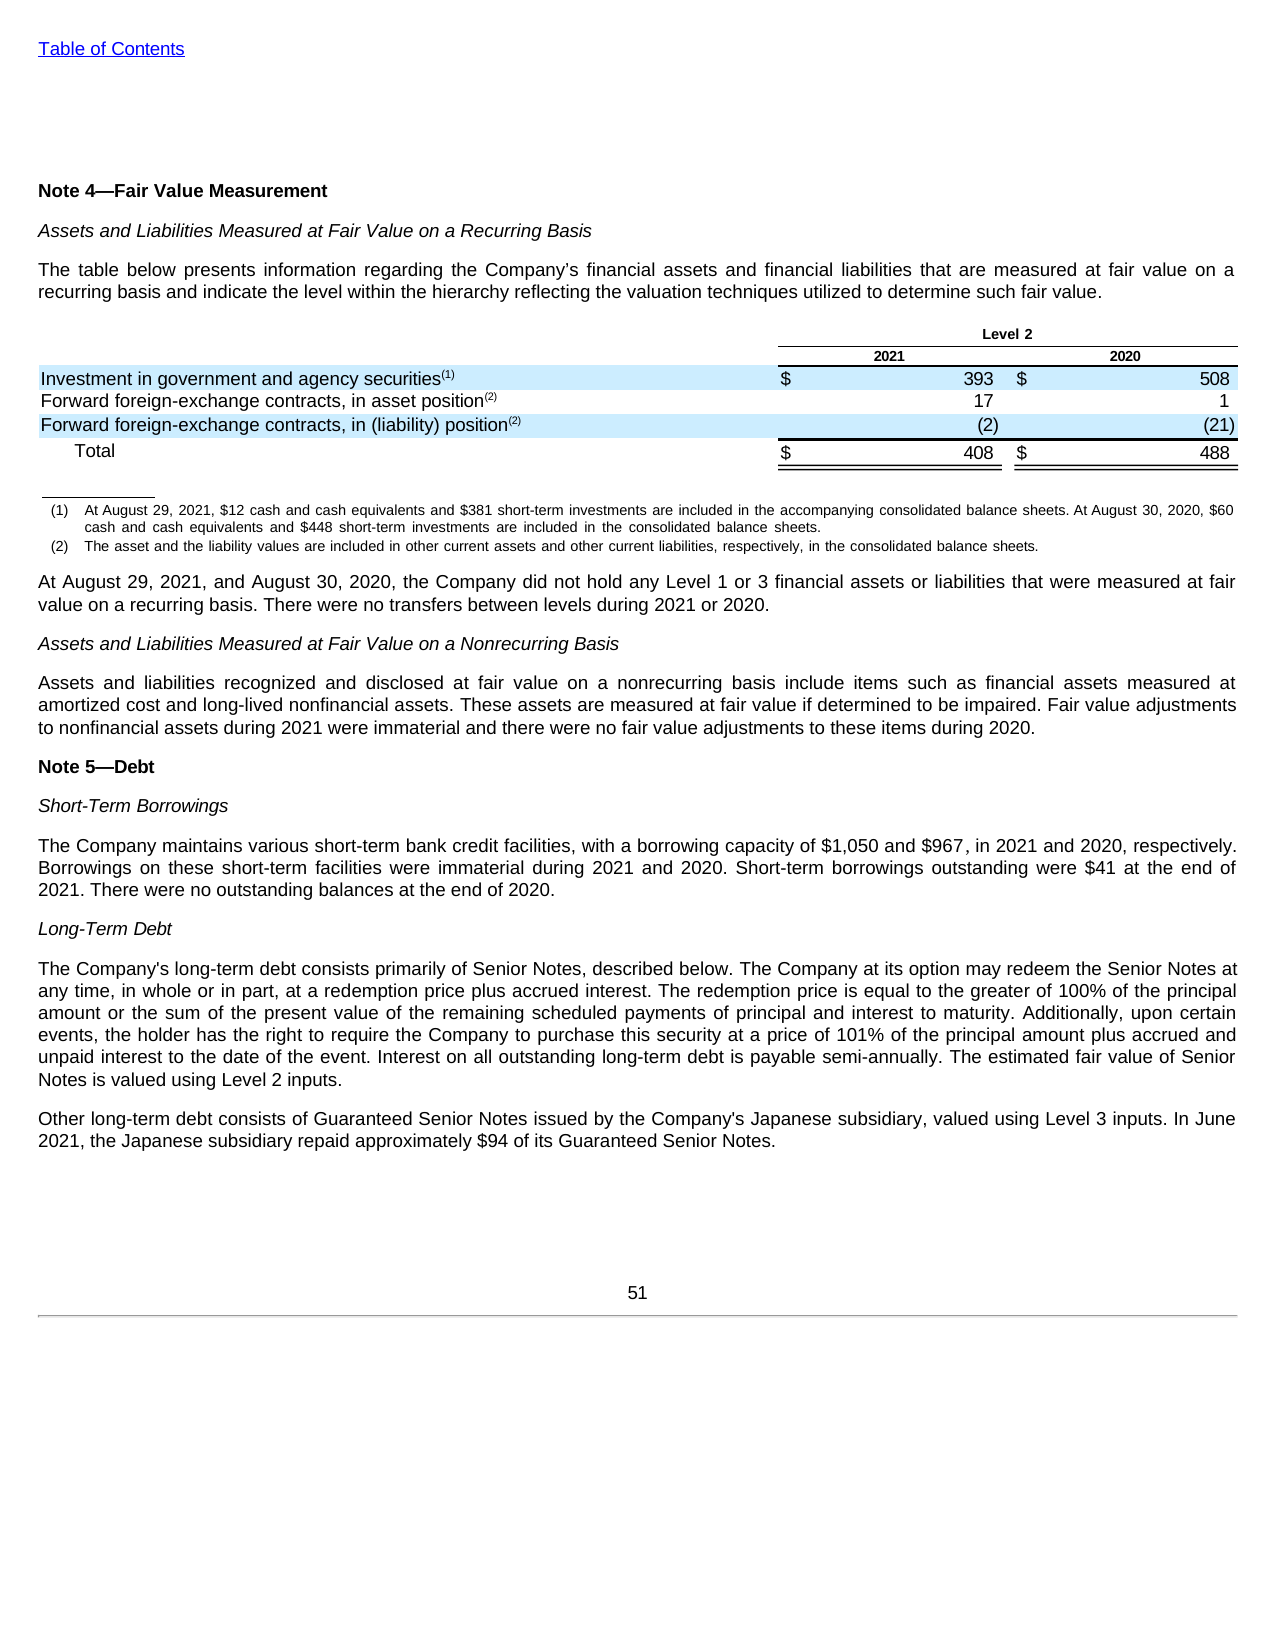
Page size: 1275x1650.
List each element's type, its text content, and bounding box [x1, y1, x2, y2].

text 51 [33, 1282, 1242, 1303]
text Short-Term Borrowings [38, 795, 1252, 817]
list The asset and the liability values are included in other current assets and other current liabilities, respectively, in the consolidated balance sheets. [51, 537, 1252, 554]
text At August 29, 2021, and August 30, 2020, the Company did not hold any Level 1 or 3 financial assets or liabilities that were measured at fair value on a recurring basis. There were no transfers between levels during 2021 or 2020. [38, 571, 1238, 615]
text The Company's long-term debt consists primarily of Senior Notes, described below. The Company at its option may redeem the Senior Notes at any time, in whole or in part, at a redemption price plus accrued interest. The redemption price is equal to the greater of 100% of the principal amount or the sum of the present value of the remaining scheduled payments of principal and interest to maturity. Additionally, upon certain events, the holder has the right to require the Company to purchase this security at a price of 101% of the principal amount plus accrued and unpaid interest to the date of the event. Interest on all outstanding long-term debt is payable semi-annually. The estimated fair value of Senior Notes is valued using Level 2 inputs. [38, 957, 1238, 1090]
text Level 2 [23, 326, 1033, 342]
subtitle Note 4—Fair Value Measurement [38, 180, 1252, 202]
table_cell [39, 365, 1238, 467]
text Long-Term Debt [38, 918, 1252, 940]
text Assets and liabilities recognized and disclosed at fair value on a nonrecurring basis include items such as financial assets measured at amortized cost and long-lived nonfinancial assets. These assets are measured at fair value if determined to be impaired. Fair value adjustments to nonfinancial assets during 2021 were immaterial and there were no fair value adjustments to these items during 2020. [38, 672, 1238, 738]
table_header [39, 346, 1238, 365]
text The table below presents information regarding the Company’s financial assets and financial liabilities that are measured at fair value on a recurring basis and indicate the level within the hierarchy reflecting the valuation techniques utilized to determine such fair value. [38, 259, 1252, 303]
text Assets and Liabilities Measured at Fair Value on a Recurring Basis [38, 219, 1252, 241]
text Other long-term debt consists of Guaranteed Senior Notes issued by the Company's Japanese subsidiary, valued using Level 3 inputs. In June 2021, the Japanese subsidiary repaid approximately $94 of its Guaranteed Senior Notes. [38, 1108, 1238, 1152]
subtitle Note 5—Debt [38, 756, 1252, 777]
text The Company maintains various short-term bank credit facilities, with a borrowing capacity of $1,050 and $967, in 2021 and 2020, respectively. Borrowings on these short-term facilities were immaterial during 2021 and 2020. Short-term borrowings outstanding were $41 at the end of 2021. There were no outstanding balances at the end of 2020. [38, 834, 1238, 901]
text Assets and Liabilities Measured at Fair Value on a Nonrecurring Basis [38, 633, 1252, 654]
list At August 29, 2021, $12 cash and cash equivalents and $381 short-term investments are included in the accompanying consolidated balance sheets. At August 30, 2020, $60 cash and cash equivalents and $448 short-term investments are included in the consolidated balance sheets. [51, 502, 1238, 536]
